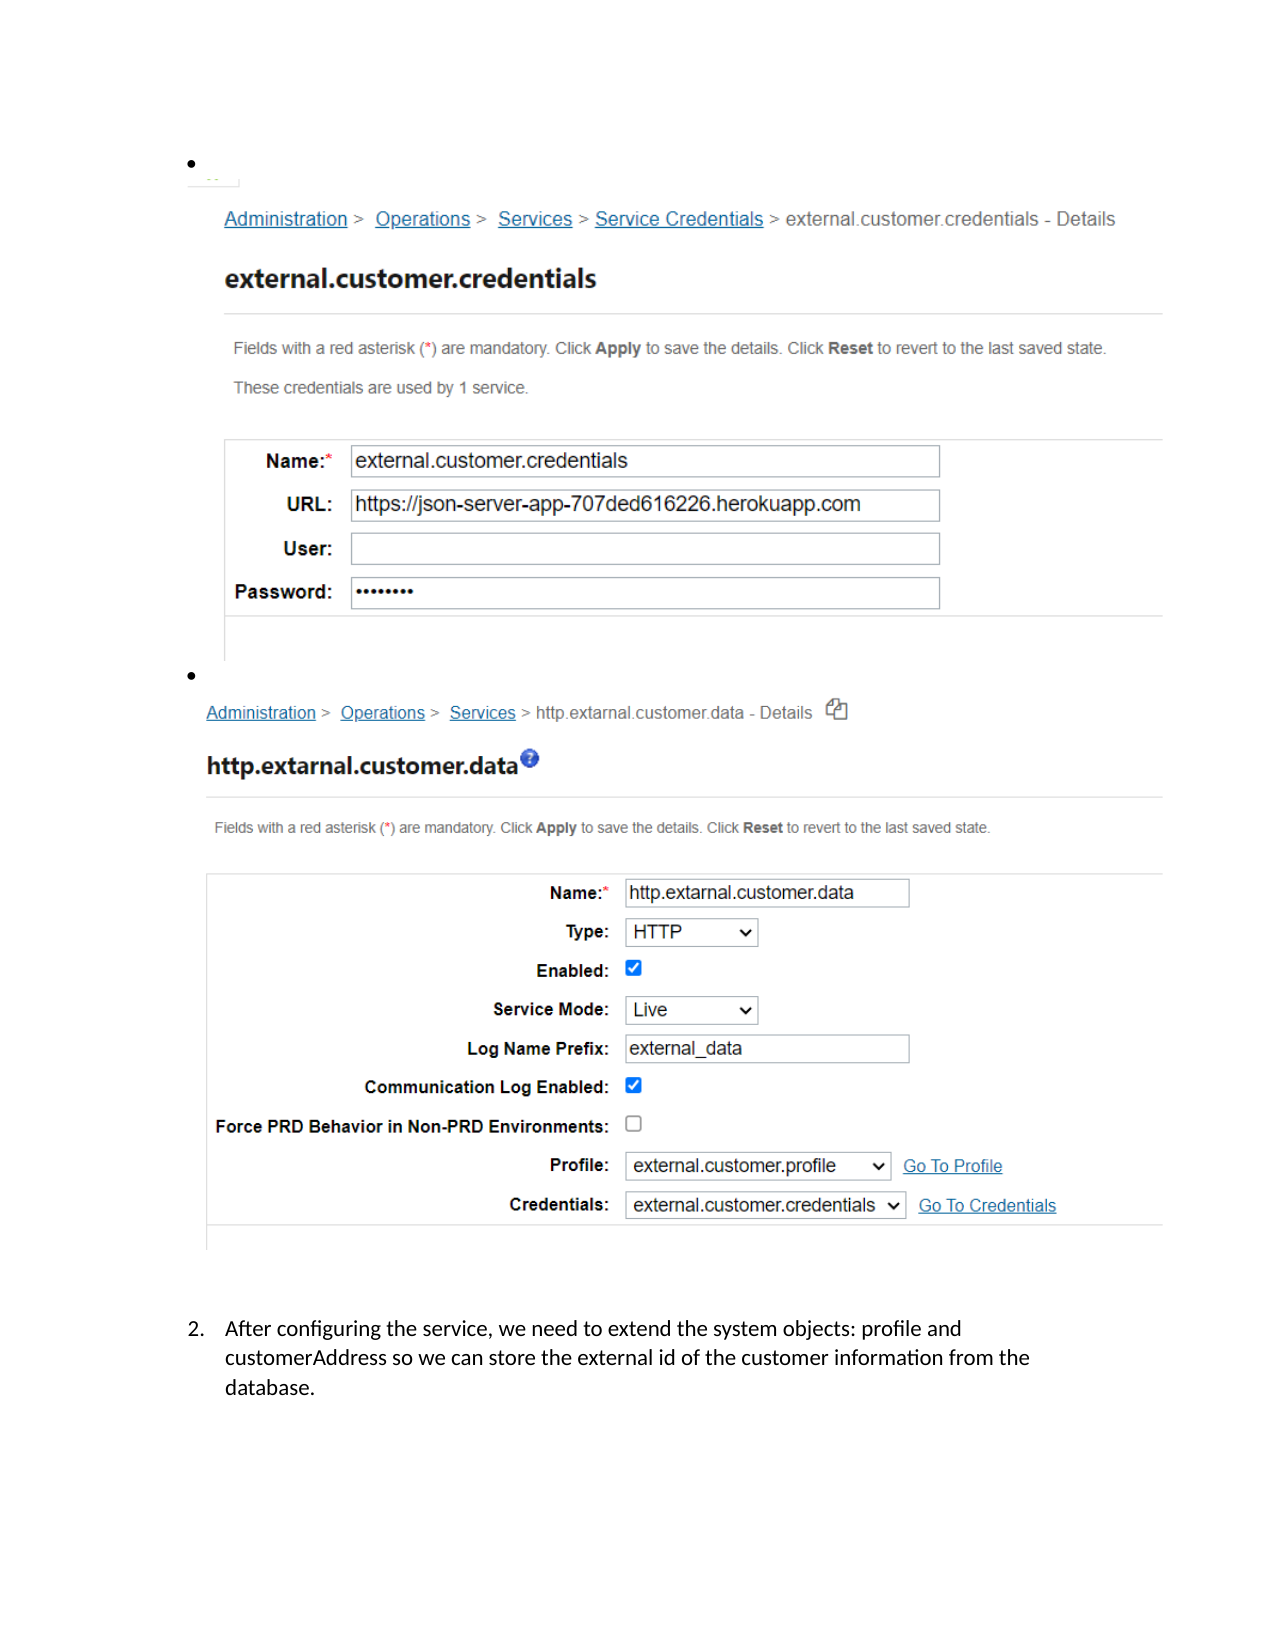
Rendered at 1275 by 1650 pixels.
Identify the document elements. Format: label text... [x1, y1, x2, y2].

picture [187, 692, 1163, 1250]
picture [187, 179, 1163, 661]
list After configuring the service, we need to extend the system objects: profile and customerAddress so we can store the external id of the customer information from the database. [187, 1314, 1125, 1401]
